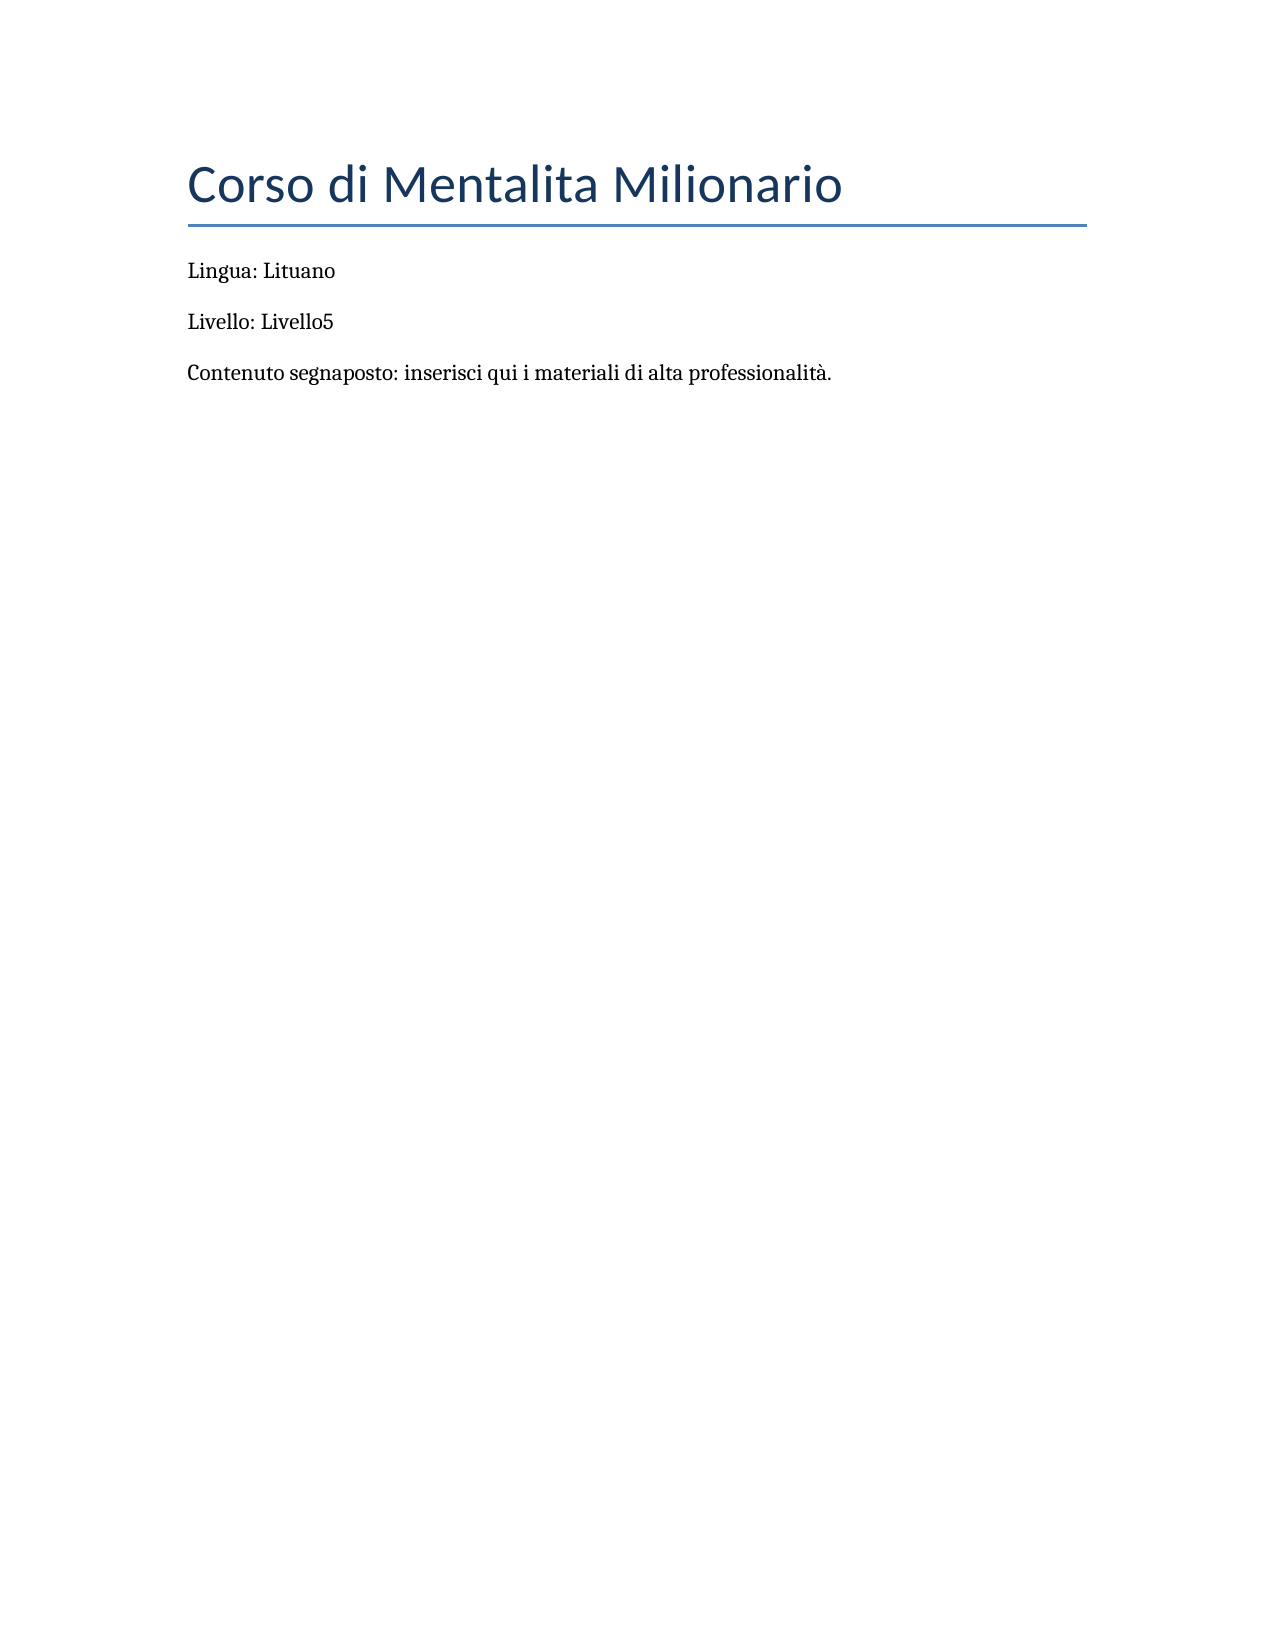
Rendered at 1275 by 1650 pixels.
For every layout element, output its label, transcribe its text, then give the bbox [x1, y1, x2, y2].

title Corso di Mentalita Milionario [187, 150, 1087, 227]
text Lingua: Lituano [187, 258, 1087, 284]
text Contenuto segnaposto: inserisci qui i materiali di alta professionalità. [187, 360, 1087, 386]
text Livello: Livello5 [187, 309, 1087, 335]
